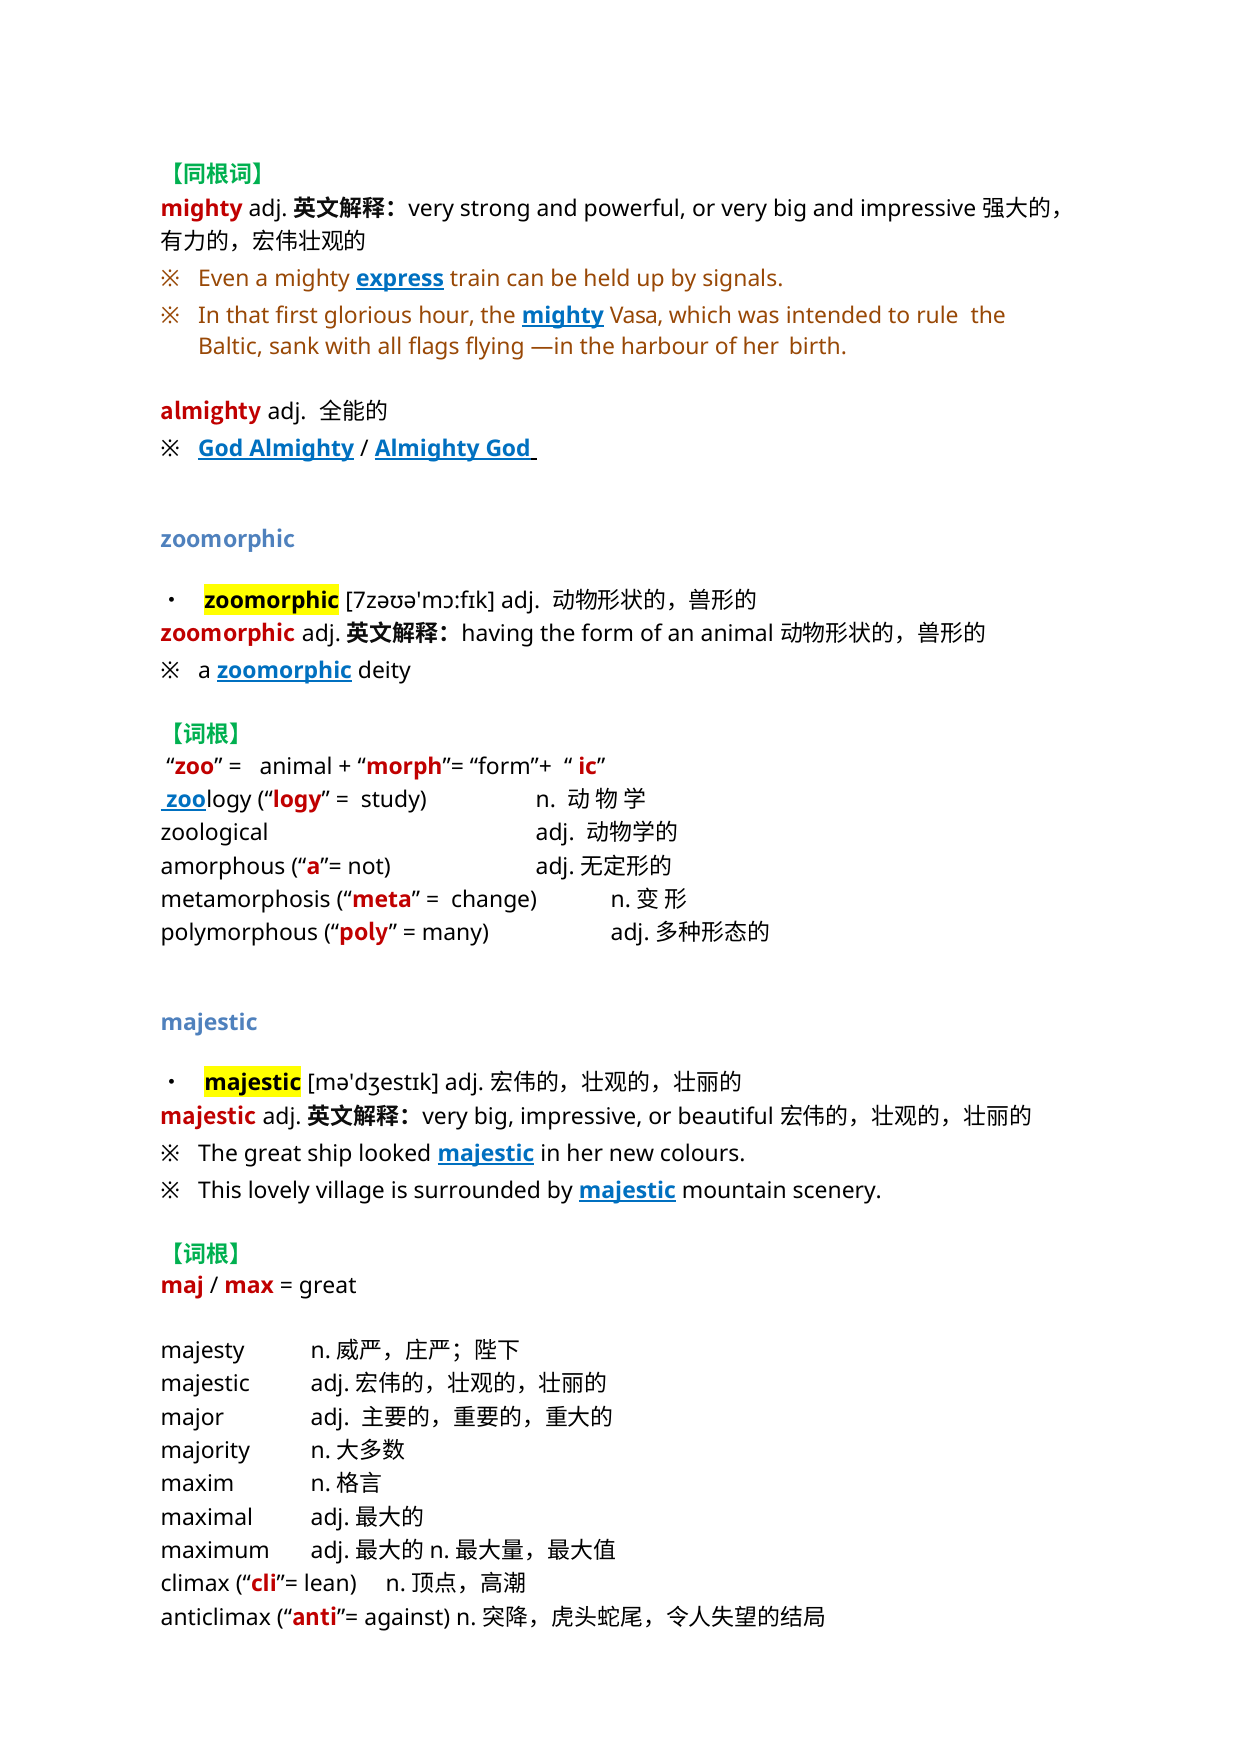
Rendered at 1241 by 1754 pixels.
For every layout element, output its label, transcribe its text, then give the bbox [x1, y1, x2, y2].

subtitle majestic [160, 1006, 1071, 1037]
list zoomorphic [7zəʊə'mɔ:fɪk] adj. 动物形状的，兽形的 [160, 581, 1071, 615]
text amorphous (“a”= not) adj. 无定形的 [160, 847, 1071, 881]
subtitle zoomorphic [160, 521, 1071, 554]
text 【词根】 [160, 1236, 1071, 1269]
list In that first glorious hour, the mighty Vasa, which was intended to rule the Baltic, sank with all flags flying ―in the harbour of her birth. [160, 299, 1071, 361]
text majesty n. 威严，庄严；陛下 [160, 1332, 1071, 1365]
text mighty adj. 英文解释：very strong and powerful, or very big and impressive 强大的，有力的，宏伟壮观的 [160, 189, 1071, 256]
text majority n. 大多数 [160, 1432, 1071, 1465]
text climax (“cli”= lean) n. 顶点，高潮 [160, 1565, 1071, 1598]
text “zoo” = animal + “morph”= “form”+ “ ic” [160, 749, 1071, 781]
text majestic adj. 宏伟的，壮观的，壮丽的 [160, 1365, 1071, 1398]
text zoology (“logy” = study) n. 动 物 学 [160, 781, 1071, 814]
list This lovely village is surrounded by majestic mountain scenery. [160, 1173, 1071, 1205]
text zoomorphic adj. 英文解释：having the form of an animal 动物形状的，兽形的 [160, 615, 1071, 648]
text almighty adj. 全能的 [160, 392, 1071, 426]
text maj / max = great [160, 1269, 1071, 1301]
list Even a mighty express train can be held up by signals. [160, 262, 1071, 293]
list The great ship looked majestic in her new colours. [160, 1137, 1071, 1168]
text maxim n. 格言 [160, 1465, 1071, 1498]
text 【同根词】 [160, 156, 1071, 189]
text maximum adj. 最大的 n. 最大量，最大值 [160, 1532, 1071, 1565]
text major adj. 主要的，重要的，重大的 [160, 1398, 1071, 1432]
text zoological adj. 动物学的 [160, 814, 1071, 847]
text polymorphous (“poly” = many) adj. 多种形态的 [160, 914, 1071, 947]
list majestic [mə'dʒestɪk] adj. 宏伟的，壮观的，壮丽的 [160, 1064, 1071, 1097]
list a zoomorphic deity [160, 654, 1071, 685]
text maximal adj. 最大的 [160, 1498, 1071, 1532]
text metamorphosis (“meta” = change) n. 变 形 [160, 881, 1071, 914]
list God Almighty / Almighty God [160, 432, 1071, 463]
text majestic adj. 英文解释：very big, impressive, or beautiful 宏伟的，壮观的，壮丽的 [160, 1097, 1071, 1131]
text anticlimax (“anti”= against) n. 突降，虎头蛇尾，令人失望的结局 [160, 1598, 1071, 1632]
text 【词根】 [160, 716, 1071, 749]
